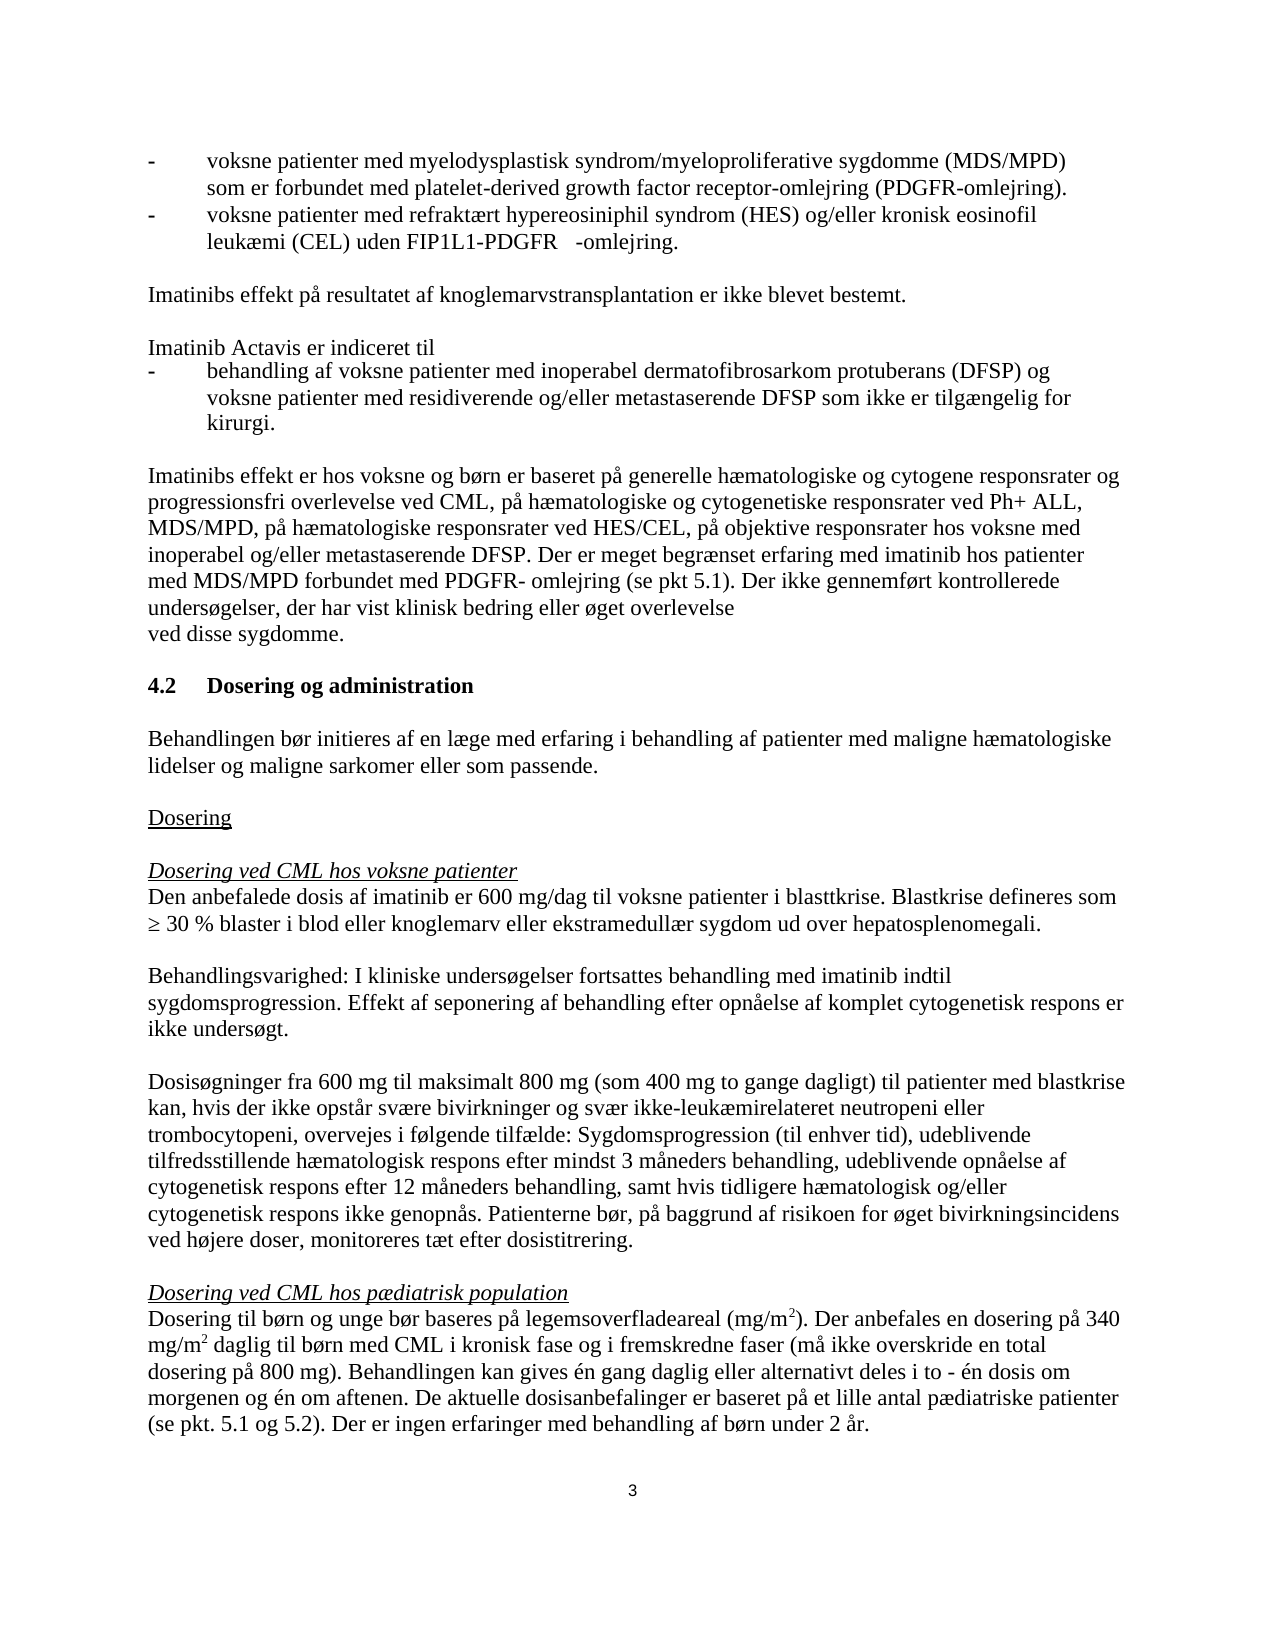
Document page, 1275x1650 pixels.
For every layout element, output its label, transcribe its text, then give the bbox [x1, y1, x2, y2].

text 4.2 Dosering og administration [148, 673, 1127, 699]
list voksne patienter med refraktært hypereosiniphil syndrom (HES) og/eller kronisk eosinofil leukæmi (CEL) uden FIP1L1-PDGFR-omlejring. [148, 201, 1093, 254]
list behandling af voksne patienter med inoperabel dermatofibrosarkom protuberans (DFSP) og [148, 360, 1129, 383]
text Imatinibs effekt på resultatet af knoglemarvstransplantation er ikke blevet bestemt. [148, 281, 1127, 307]
text som er forbundet med platelet-derived growth factor receptor-omlejring (PDGFR-omlejring). [148, 174, 1129, 201]
text ved disse sygdomme. [148, 620, 1127, 646]
text Dosering ved CML hos pædiatrisk population [148, 1279, 1127, 1305]
text Den anbefalede dosis af imatinib er 600 mg/dag til voksne patienter i blasttkrise. Blastkrise defineres som ≥ 30 % blaster i blod eller knoglemarv eller ekstramedullær sygdom ud over hepatosplenomegali. [148, 883, 1127, 936]
text Imatinibs effekt er hos voksne og børn er baseret på generelle hæmatologiske og cytogene responsrater og progressionsfri overlevelse ved CML, på hæmatologiske og cytogenetiske responsrater ved Ph+ ALL, MDS/MPD, på hæmatologiske responsrater ved HES/CEL, på objektive responsrater hos voksne med inoperabel og/eller metastaserende DFSP. Der er meget begrænset erfaring med imatinib hos patienter med MDS/MPD forbundet med PDGFR- omlejring (se pkt 5.1). Der ikke gennemført kontrollerede undersøgelser, der har vist klinisk bedring eller øget overlevelse [148, 462, 1127, 620]
text kirurgi. [207, 410, 1129, 435]
list voksne patienter med myelodysplastisk syndrom/myeloproliferative sygdomme (MDS/MPD) [148, 148, 1129, 174]
text Behandlingsvarighed: I kliniske undersøgelser fortsattes behandling med imatinib indtil sygdomsprogression. Effekt af seponering af behandling efter opnåelse af komplet cytogenetisk respons er ikke undersøgt. [148, 962, 1127, 1042]
text Dosering ved CML hos voksne patienter [148, 857, 1127, 883]
text Dosering til børn og unge bør baseres på legemsoverfladeareal (mg/m2). Der anbefales en dosering på 340 mg/m2 daglig til børn med CML i kronisk fase og i fremskredne faser (må ikke overskride en total dosering på 800 mg). Behandlingen kan gives én gang daglig eller alternativt deles i to - én dosis om morgenen og én om aftenen. De aktuelle dosisanbefalinger er baseret på et lille antal pædiatriske patienter (se pkt. 5.1 og 5.2). Der er ingen erfaringer med behandling af børn under 2 år. [148, 1305, 1127, 1437]
text Dosering [148, 804, 1127, 831]
text voksne patienter med residiverende og/eller metastaserende DFSP som ikke er tilgængelig for [207, 384, 1129, 410]
text Imatinib Actavis er indiceret til [148, 333, 1127, 360]
text Behandlingen bør initieres af en læge med erfaring i behandling af patienter med maligne hæmatologiske lidelser og maligne sarkomer eller som passende. [148, 725, 1127, 778]
text Dosisøgninger fra 600 mg til maksimalt 800 mg (som 400 mg to gange dagligt) til patienter med blastkrise kan, hvis der ikke opstår svære bivirkninger og svær ikke-leukæmirelateret neutropeni eller trombocytopeni, overvejes i følgende tilfælde: Sygdomsprogression (til enhver tid), udeblivende tilfredsstillende hæmatologisk respons efter mindst 3 måneders behandling, udeblivende opnåelse af cytogenetisk respons efter 12 måneders behandling, samt hvis tidligere hæmatologisk og/eller cytogenetisk respons ikke genopnås. Patienterne bør, på baggrund af risikoen for øget bivirkningsincidens ved højere doser, monitoreres tæt efter dosistitrering. [148, 1068, 1127, 1252]
